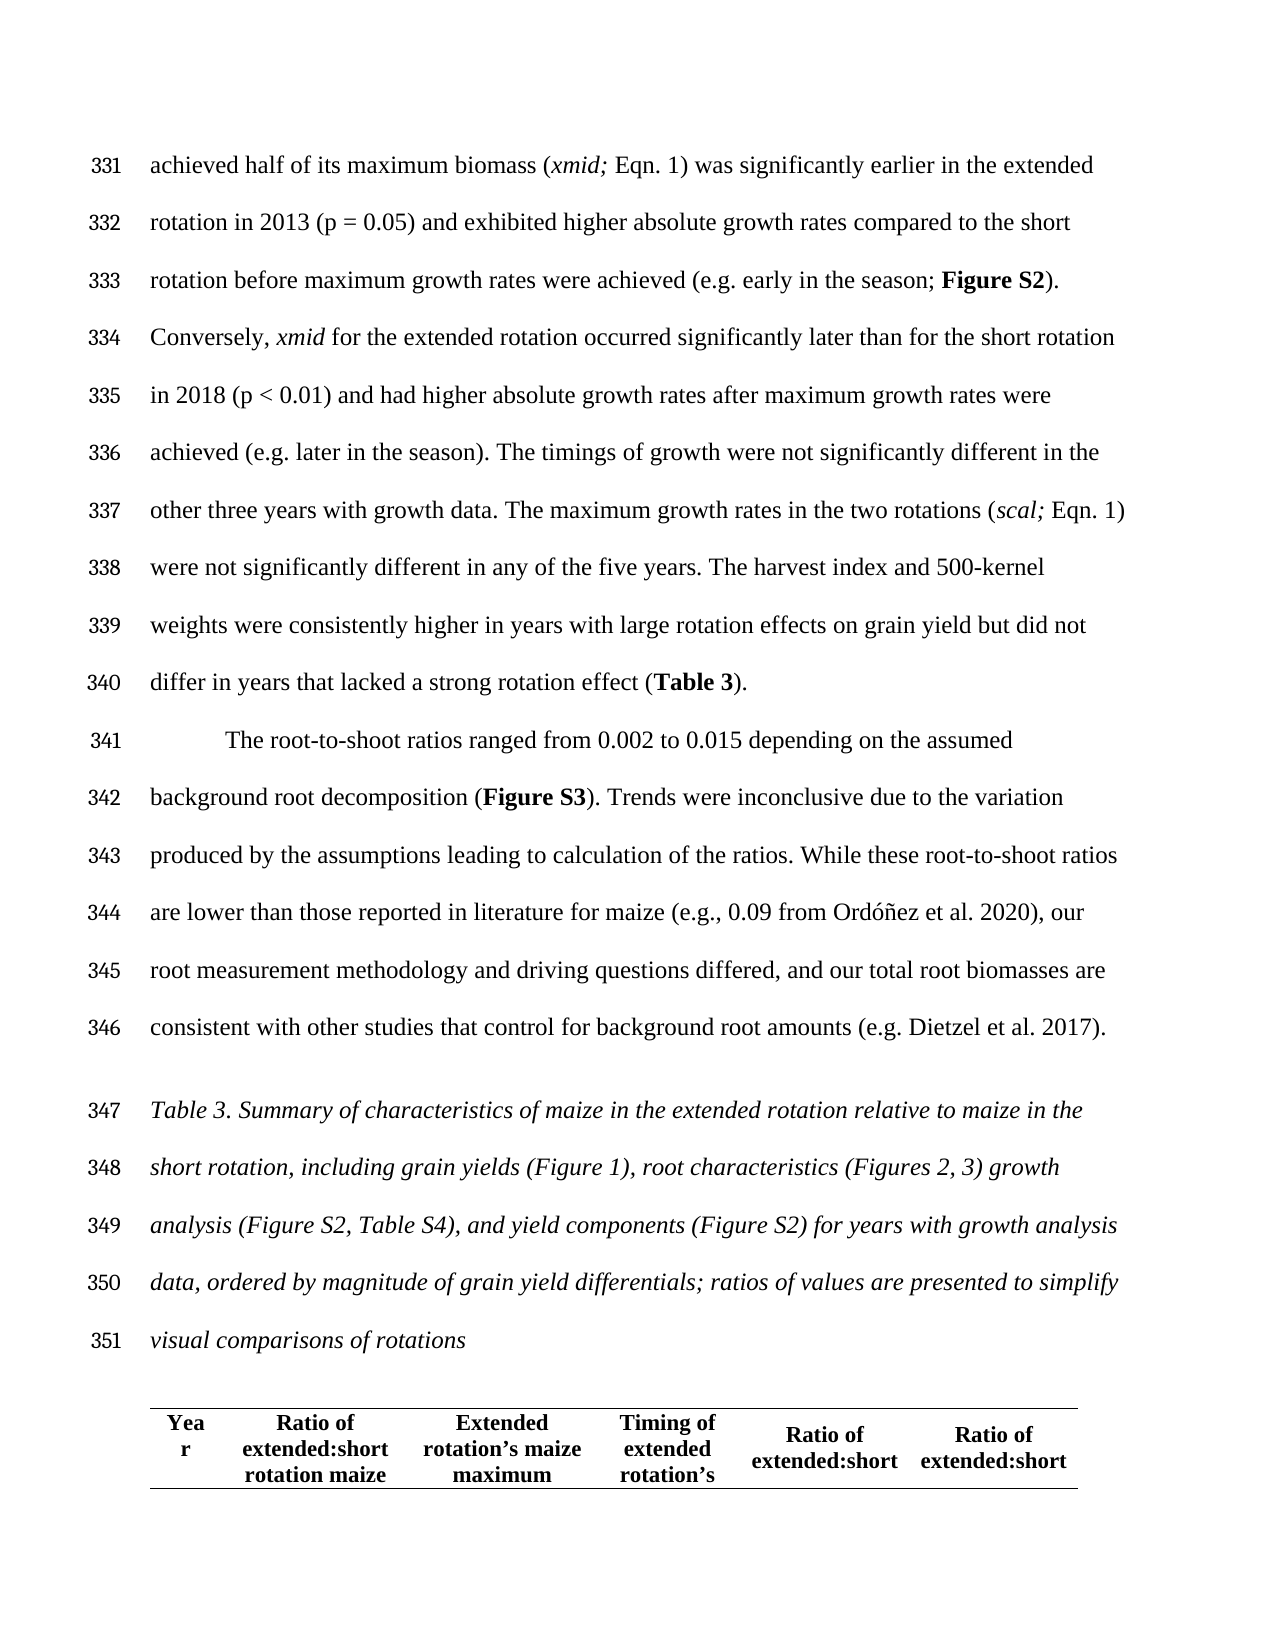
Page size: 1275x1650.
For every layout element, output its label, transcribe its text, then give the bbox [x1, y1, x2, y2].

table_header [595, 1409, 740, 1488]
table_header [909, 1409, 1078, 1488]
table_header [740, 1409, 909, 1488]
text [150, 150, 1125, 696]
text Table 3. Summary of characteristics of maize in the extended rotation relative to maize in the short rotation, including grain yields (Figure 1), root characteristics (Figures 2, 3) growth analysis (Figure S2, Table S4), and yield components (Figure S2) for years with growth analysis data, ordered by magnitude of grain yield differentials; ratios of values are presented to simplify visual comparisons of rotations [150, 1095, 1125, 1354]
text The root-to-shoot ratios ranged from 0.002 to 0.015 depending on the assumed background root decomposition (Figure S3). Trends were inconclusive due to the variation produced by the assumptions leading to calculation of the ratios. While these root-to-shoot ratios are lower than those reported in literature for maize (e.g., 0.09 from Ordóñez et al. 2020), our root measurement methodology and driving questions differed, and our total root biomasses are consistent with other studies that control for background root amounts (e.g. Dietzel et al. 2017). [150, 725, 1125, 1041]
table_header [221, 1409, 409, 1488]
table_header Year [150, 1409, 221, 1488]
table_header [410, 1409, 594, 1488]
